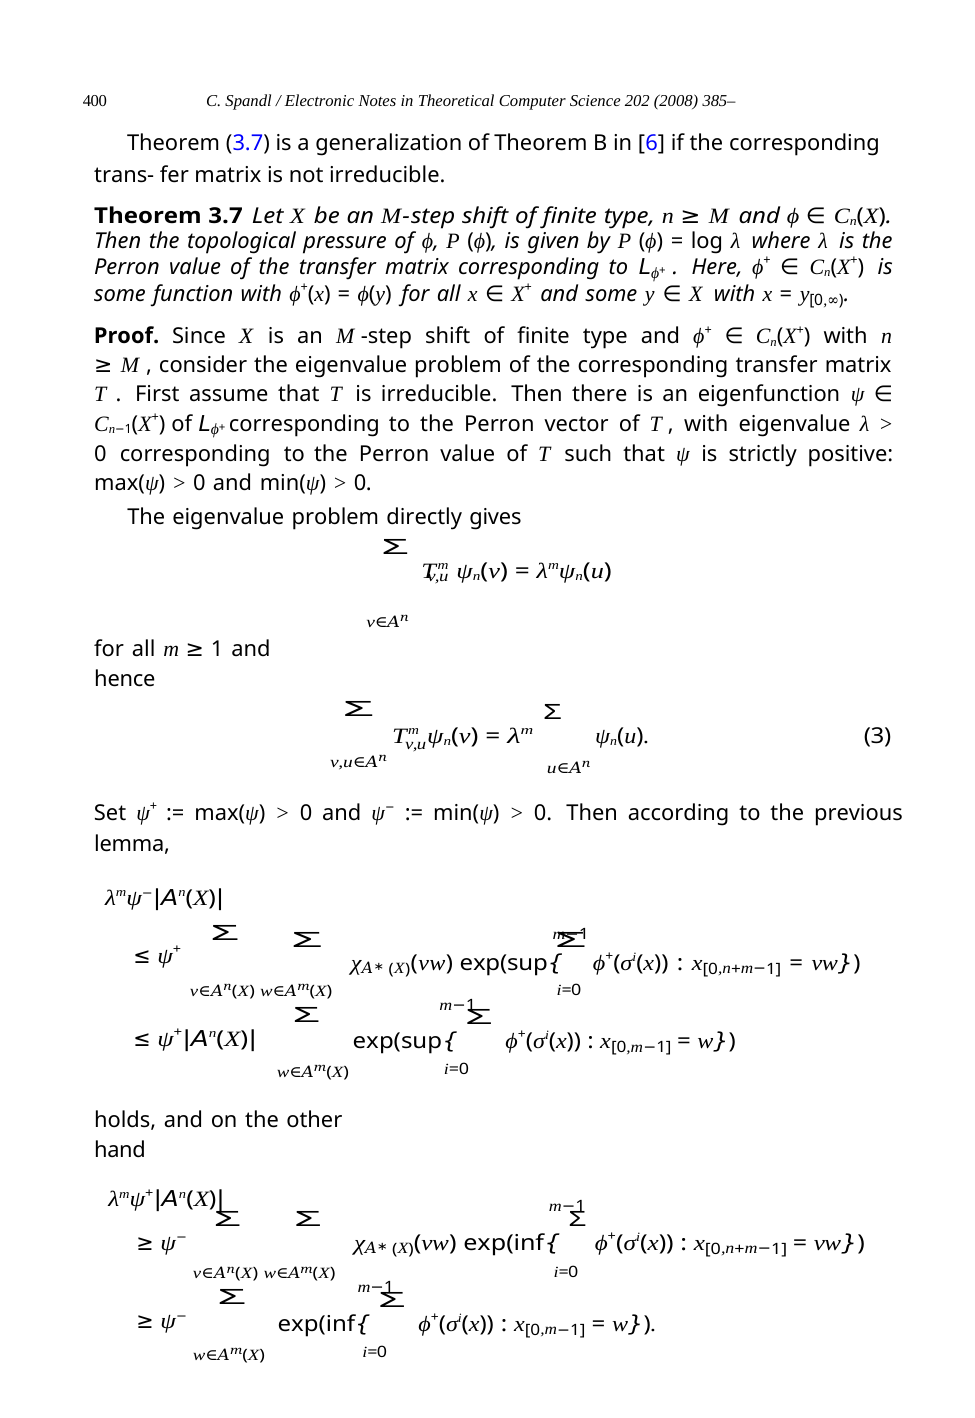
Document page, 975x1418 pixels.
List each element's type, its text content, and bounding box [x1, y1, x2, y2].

text Σ Tm ψn(v) = λmψn(u) [133, 534, 860, 585]
text exp(sup{ Σ ϕ+(σi(x)) : x[0,m−1] = w}) [352, 1011, 914, 1058]
text v,u∈An [329, 749, 387, 771]
text Tm ψn(v) = λm Σ [392, 699, 591, 749]
text v∈An [366, 609, 914, 631]
text m−1 [246, 923, 896, 944]
text i=0 [362, 1341, 914, 1362]
text Theorem (3.7) is a generalization of Theorem B in [6] if the corresponding trans- fer matrix is not irreducible. [94, 127, 893, 188]
text w∈Am(X) [46, 1059, 349, 1082]
text i=0 [553, 1261, 914, 1282]
subtitle Σ [330, 695, 387, 721]
text exp(inf{ Σ ϕ+(σi(x)) : x[0,m−1] = w}). [277, 1294, 914, 1341]
text ≤ ψ+ Σ [133, 919, 242, 970]
text u∈An [391, 756, 591, 777]
text ≤ ψ+|An(X)| Σ [133, 1011, 349, 1055]
text Theorem 3.7 Let X be an M-step shift of ﬁnite type, n ≥ M and ϕ ∈ Cn(X). Then the topological pressure of ϕ, P (ϕ), is given by P (ϕ) = log λ where λ is the Perron value of the transfer matrix corresponding to Lϕ+ . Here, ϕ+ ∈ Cn(X+) is some function with ϕ+(x) = ϕ(y) for all x ∈ X+ and some y ∈ X with x = y[0,∞). [94, 202, 893, 310]
text Proof. Since X is an M -step shift of finite type and ϕ+ ∈ Cn(X+) with n ≥ M , consider the eigenvalue problem of the corresponding transfer matrix T . First assume that T is irreducible. Then there is an eigenfunction ψ ∈ Cn−1(X+) of Lϕ+ corresponding to the Perron vector of T , with eigenvalue λ > 0 corresponding to the Perron value of T such that ψ is strictly positive: max(ψ) > 0 and min(ψ) > 0. [94, 321, 893, 497]
text w∈Am(X) [193, 1342, 273, 1364]
text The eigenvalue problem directly gives [127, 501, 914, 531]
text Set ψ+ := max(ψ) > 0 and ψ− := min(ψ) > 0. Then according to the previous lemma, [94, 797, 914, 858]
text i=0 [556, 978, 914, 1000]
text v∈An(X) w∈Am(X) [193, 1261, 350, 1283]
text λmψ−|An(X)| [105, 882, 914, 912]
text ≥ ψ− Σ Σ χA∗ (X)(vw) exp(inf{ Σ ϕ+(σi(x)) : x[0,n+m−1] = vw}) [136, 1213, 914, 1259]
text ≥ ψ− Σ [136, 1294, 273, 1337]
text χA∗ (X)(vw) exp(sup{ ϕ+(σi(x)) : x[0,n+m−1] = vw}) [351, 944, 914, 977]
text holds, and on the other hand [94, 1104, 379, 1163]
text λmψ+|An(X)| [108, 1183, 379, 1213]
text i=0 [444, 1058, 914, 1079]
text ψn(u). (3) [595, 719, 914, 749]
text v∈An(X) w∈Am(X) [189, 978, 347, 1001]
text for all m ≥ 1 and hence [94, 633, 322, 692]
